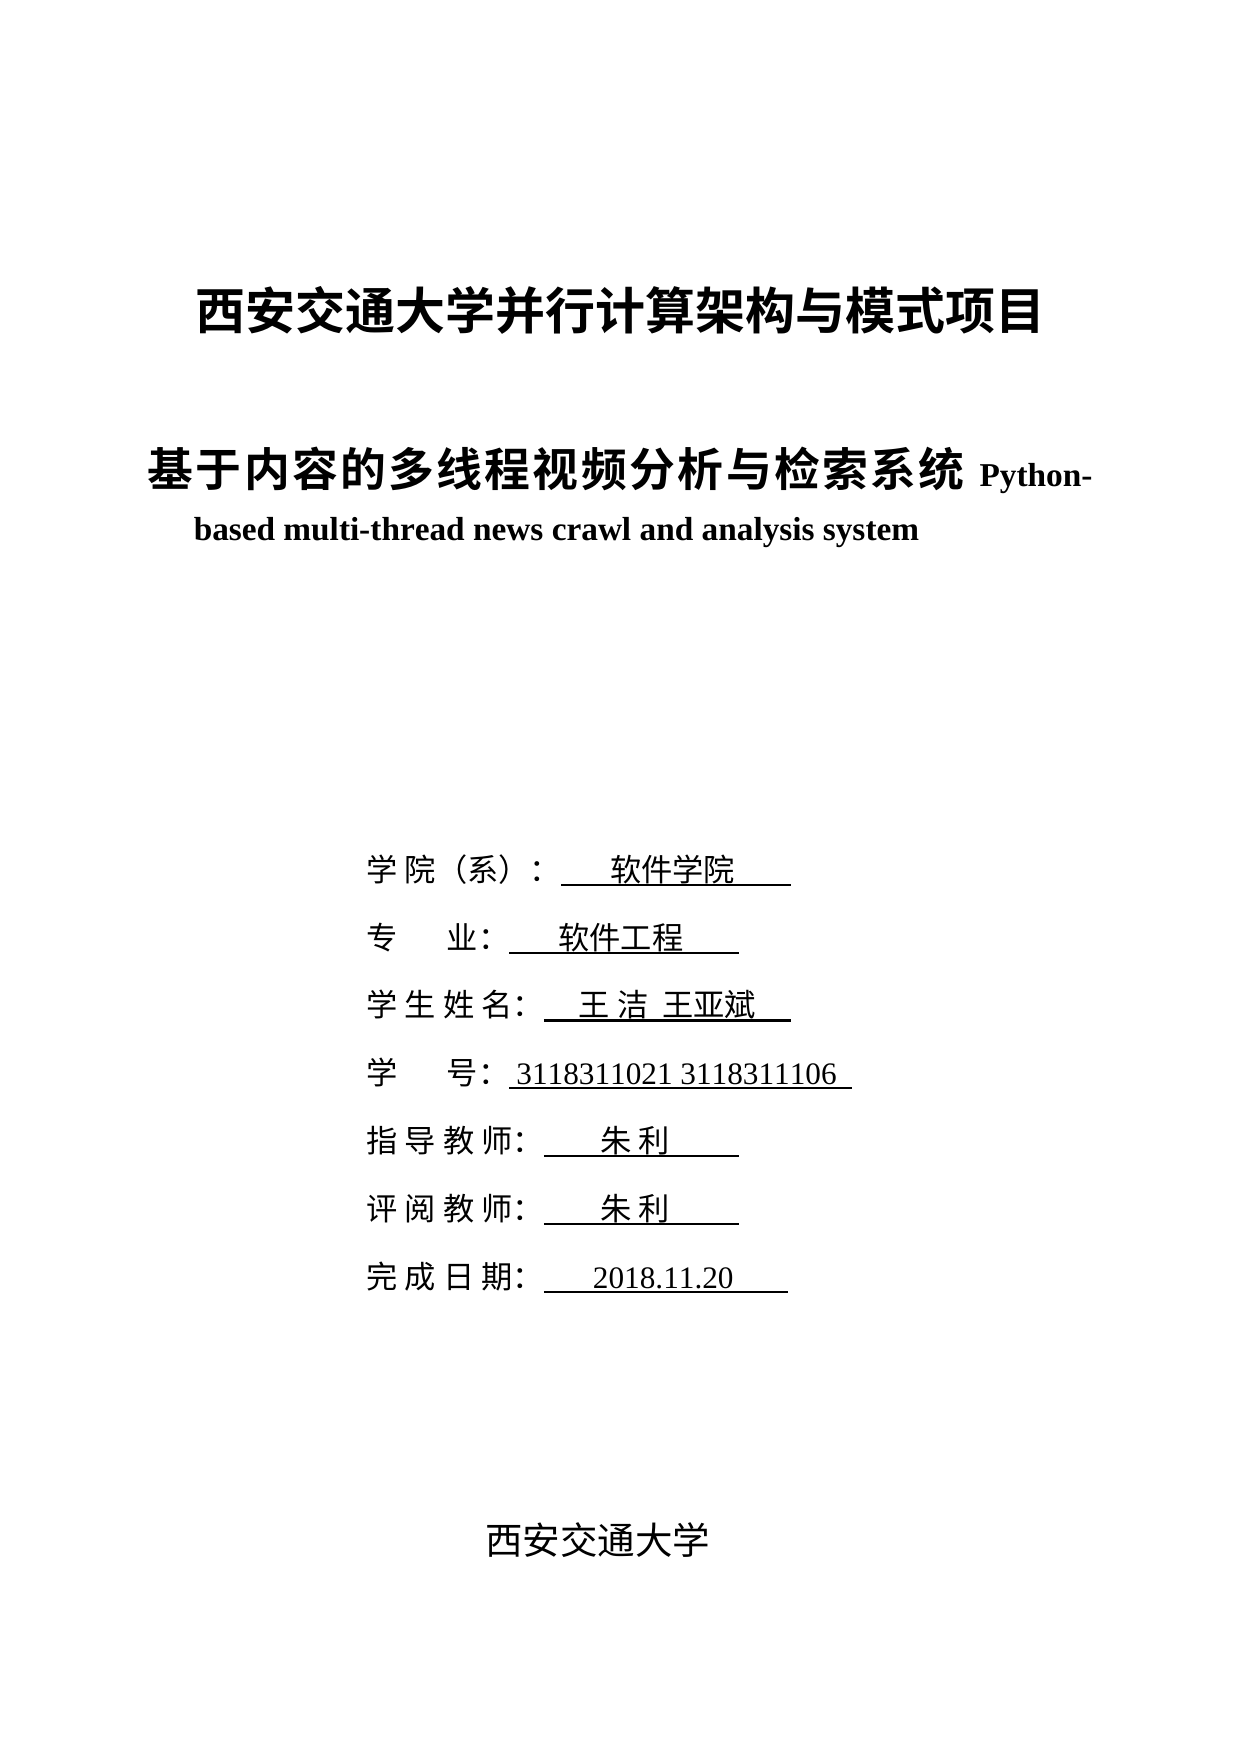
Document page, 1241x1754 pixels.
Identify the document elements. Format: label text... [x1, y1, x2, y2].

text 学 院（系）： 软件学院 [148, 845, 1092, 890]
text 专 业： 软件工程 [148, 913, 1092, 958]
text 西安交通大学 [148, 1511, 1092, 1565]
text 指 导 教 师： 朱 利 [148, 1116, 1092, 1161]
text 基于内容的多线程视频分析与检索系统 Python-based multi-thread news crawl and analysis system [148, 434, 1092, 548]
text 完 成 日 期： 2018.11.20 [148, 1252, 1092, 1297]
text 学 号： 3118311021 3118311106 [148, 1048, 1092, 1094]
text 学 生 姓 名： 王 洁 王亚斌 [148, 981, 1092, 1026]
text 西安交通大学并行计算架构与模式项目 [148, 271, 1092, 344]
text 评 阅 教 师： 朱 利 [148, 1184, 1092, 1229]
